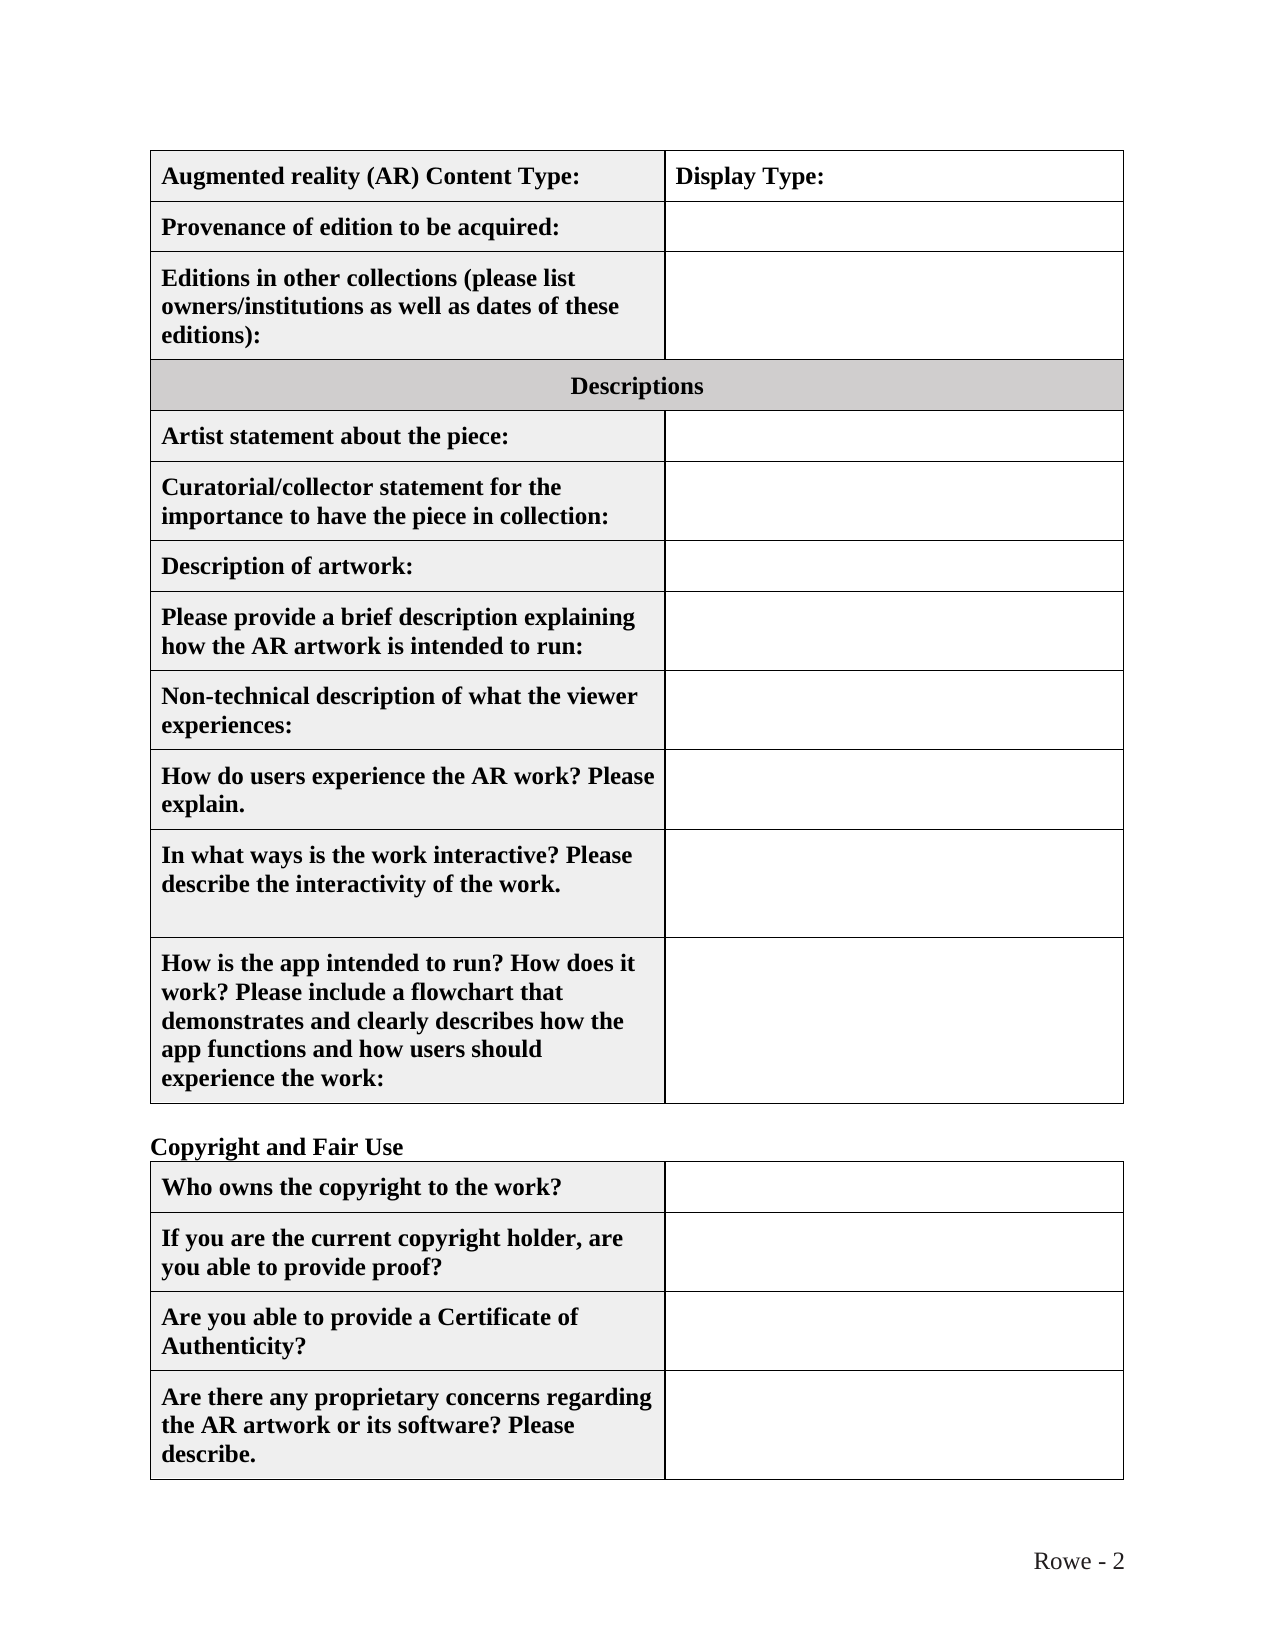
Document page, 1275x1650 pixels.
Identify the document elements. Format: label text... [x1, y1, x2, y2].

table_cell [666, 411, 1123, 461]
table_cell Display Type: [666, 151, 1123, 201]
table_cell If you are the current copyright holder, are you able to provide proof? [151, 1213, 664, 1291]
table_cell [666, 462, 1123, 540]
table_cell [666, 1371, 1123, 1478]
table_cell Are there any proprietary concerns regarding the AR artwork or its software? Please describe. [151, 1371, 664, 1478]
table_cell [666, 750, 1123, 829]
table_cell Artist statement about the piece: [151, 411, 664, 461]
table_cell Please provide a brief description explaining how the AR artwork is intended to run: [151, 592, 664, 670]
table_cell In what ways is the work interactive? Please describe the interactivity of the work. [151, 830, 664, 937]
table_cell [666, 830, 1123, 937]
table_cell Curatorial/collector statement for the importance to have the piece in collection: [151, 462, 664, 540]
table_cell Augmented reality (AR) Content Type: [151, 151, 664, 201]
table_cell How is the app intended to run? How does it work? Please include a flowchart that demonstrates and clearly describes how the app functions and how users should experience the work: [151, 938, 664, 1102]
table_cell [666, 252, 1123, 359]
table_header [666, 1162, 1123, 1212]
table_cell Non-technical description of what the viewer experiences: [151, 671, 664, 749]
table_cell [666, 202, 1123, 251]
table_header Who owns the copyright to the work? [151, 1162, 664, 1212]
table_cell [666, 938, 1123, 1102]
table_cell Are you able to provide a Certificate of Authenticity? [151, 1292, 664, 1370]
table_cell [666, 671, 1123, 749]
table_cell Provenance of edition to be acquired: [151, 202, 664, 251]
table_cell Editions in other collections (please list owners/institutions as well as dates of these editions): [151, 252, 664, 359]
table_cell [666, 1213, 1123, 1291]
text Copyright and Fair Use [150, 1132, 1125, 1161]
table_cell How do users experience the AR work? Please explain. [151, 750, 664, 829]
table_cell [666, 592, 1123, 670]
table_cell Descriptions [151, 360, 1123, 410]
table_cell [666, 1292, 1123, 1370]
table_cell [666, 541, 1123, 591]
table_cell Description of artwork: [151, 541, 664, 591]
